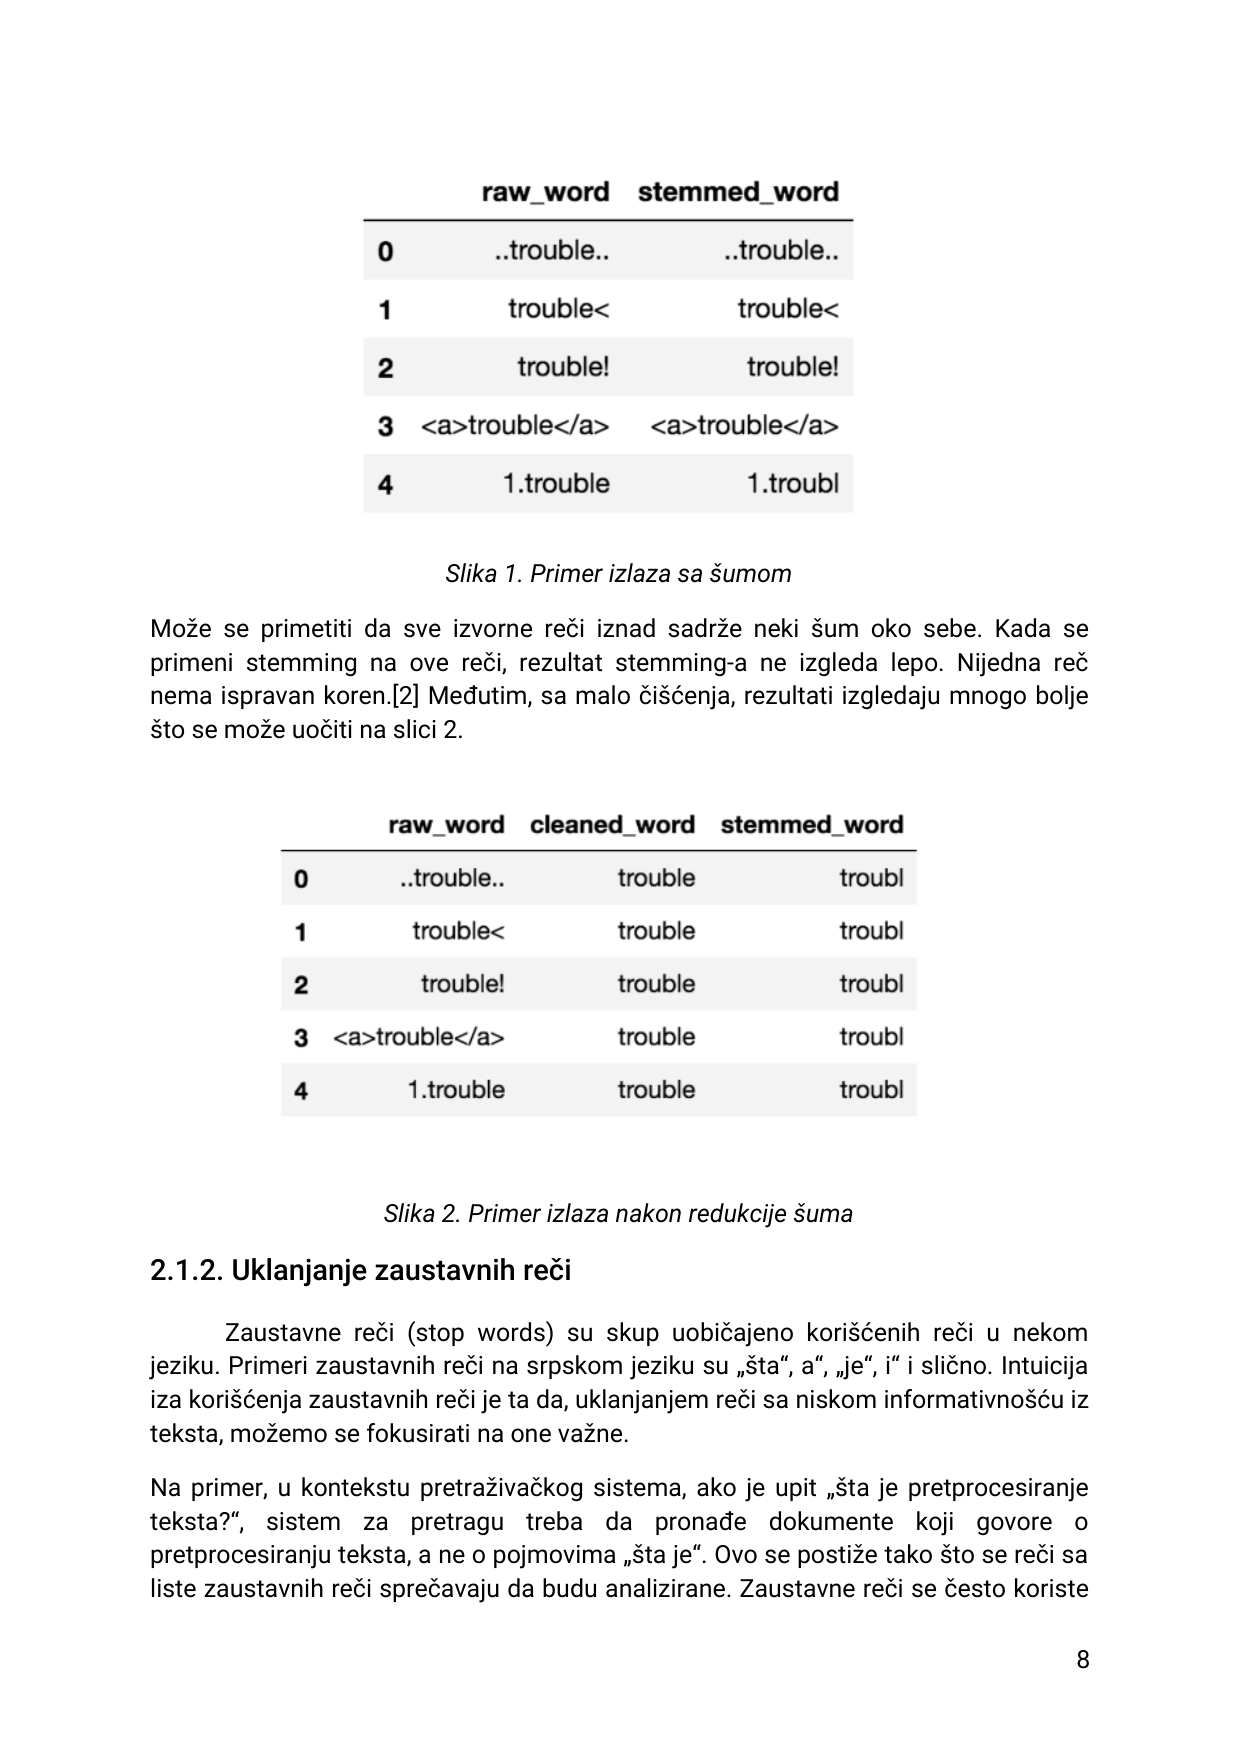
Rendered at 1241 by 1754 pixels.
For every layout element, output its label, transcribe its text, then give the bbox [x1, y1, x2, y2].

text Slika 1. Primer izlaza sa šumom [150, 559, 1090, 589]
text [150, 1473, 1090, 1603]
subtitle 2.1.2. Uklanjanje zaustavnih reči [150, 1253, 1090, 1288]
picture [272, 150, 968, 535]
text Slika 2. Primer izlaza nakon redukcije šuma [150, 1199, 1090, 1228]
picture [255, 769, 986, 1174]
text Zaustavne reči (stop words) su skup uobičajeno korišćenih reči u nekom jeziku. Primeri zaustavnih reči na srpskom jeziku su „šta“, a“, „je“, i“ i slično. Intuicija iza korišćenja zaustavnih reči je ta da, uklanjanjem reči sa niskom informativnošću iz teksta, možemo se fokusirati na one važne. [150, 1318, 1090, 1448]
text Može se primetiti da sve izvorne reči iznad sadrže neki šum oko sebe. Kada se primeni stemming na ove reči, rezultat stemming-a ne izgleda lepo. Nijedna reč nema ispravan koren.[2] Međutim, sa malo čišćenja, rezultati izgledaju mnogo bolje što se može uočiti na slici 2. [150, 614, 1090, 744]
